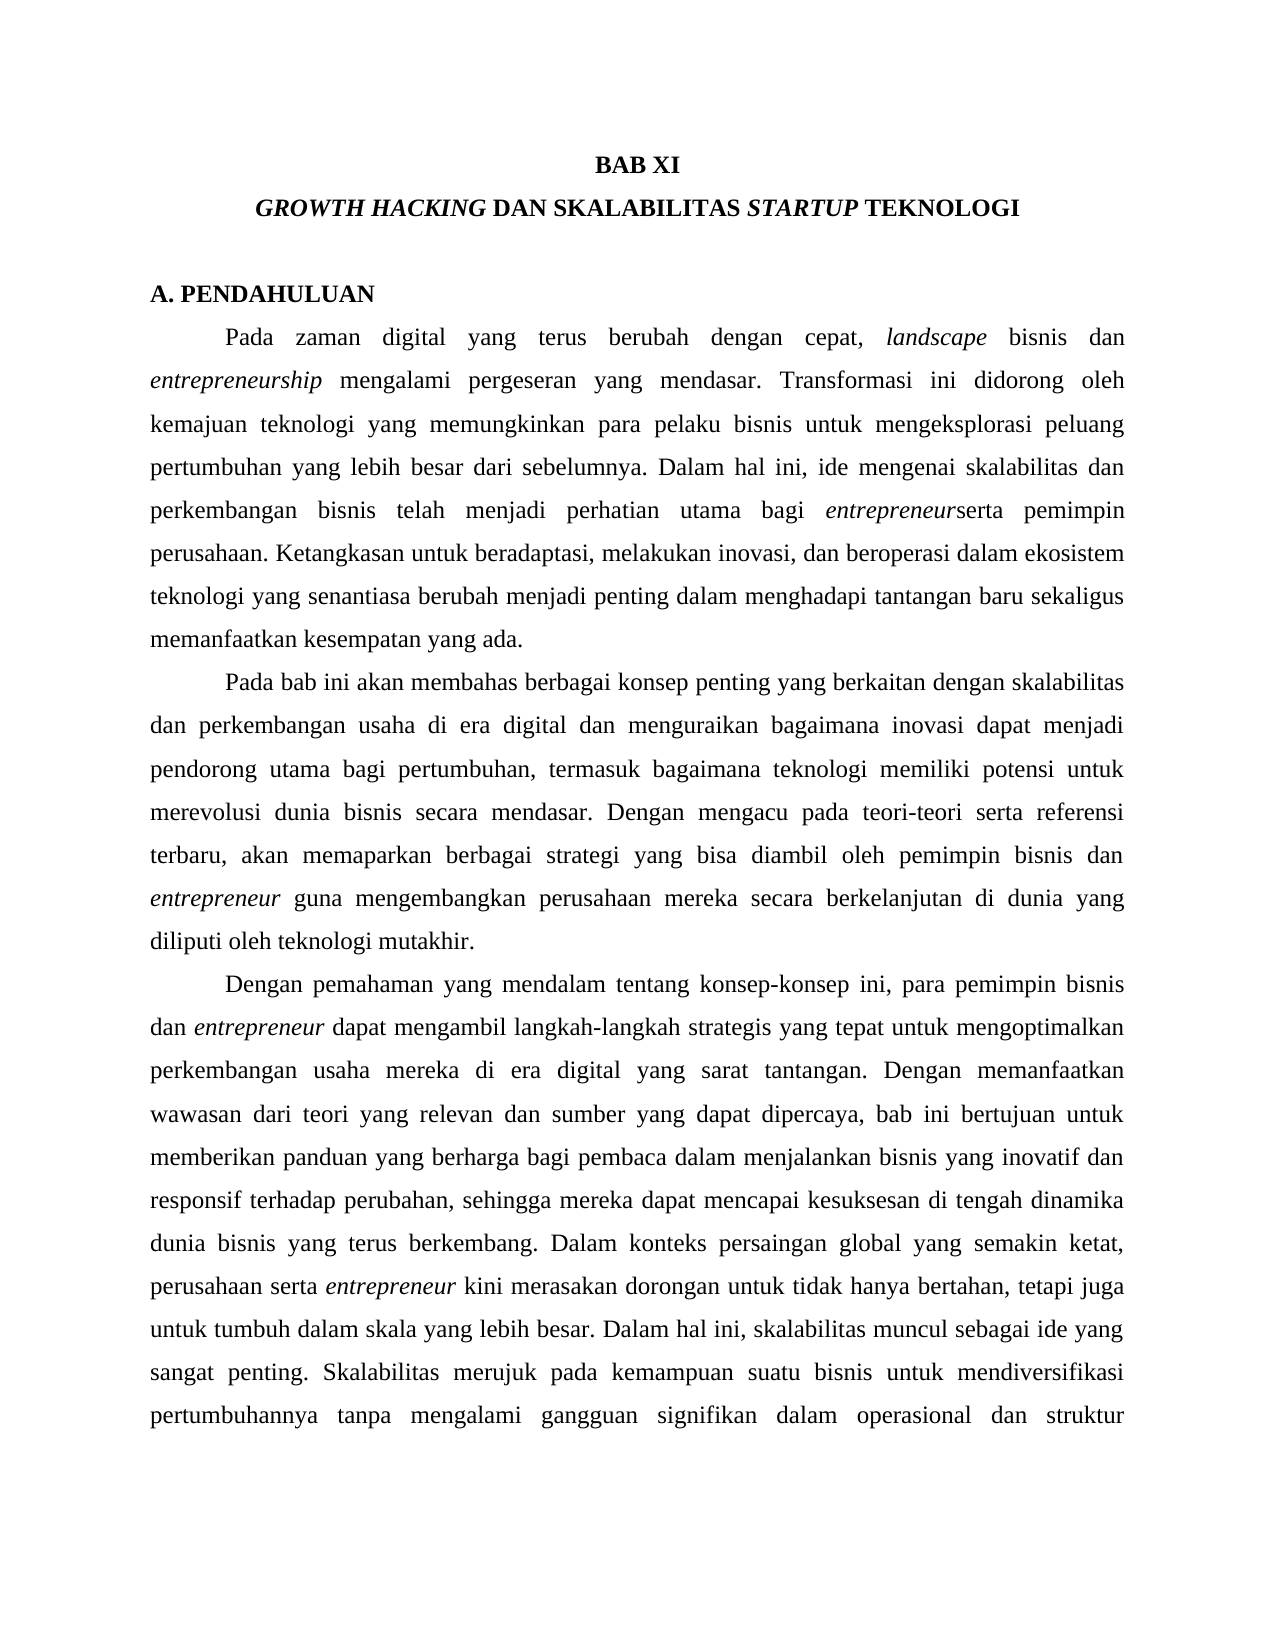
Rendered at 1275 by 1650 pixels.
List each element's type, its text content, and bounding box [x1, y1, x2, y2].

text GROWTH HACKING DAN SKALABILITAS STARTUP TEKNOLOGI [150, 193, 1125, 222]
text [150, 969, 1125, 1429]
text Pada zaman digital yang terus berubah dengan cepat, landscape bisnis dan entrepreneurship mengalami pergeseran yang mendasar. Transformasi ini didorong oleh kemajuan teknologi yang memungkinkan para pelaku bisnis untuk mengeksplorasi peluang pertumbuhan yang lebih besar dari sebelumnya. Dalam hal ini, ide mengenai skalabilitas dan perkembangan bisnis telah menjadi perhatian utama bagi entrepreneurserta pemimpin perusahaan. Ketangkasan untuk beradaptasi, melakukan inovasi, dan beroperasi dalam ekosistem teknologi yang senantiasa berubah menjadi penting dalam menghadapi tantangan baru sekaligus memanfaatkan kesempatan yang ada. [150, 322, 1125, 653]
text BAB XI [150, 150, 1125, 179]
text Pada bab ini akan membahas berbagai konsep penting yang berkaitan dengan skalabilitas dan perkembangan usaha di era digital dan menguraikan bagaimana inovasi dapat menjadi pendorong utama bagi pertumbuhan, termasuk bagaimana teknologi memiliki potensi untuk merevolusi dunia bisnis secara mendasar. Dengan mengacu pada teori-teori serta referensi terbaru, akan memaparkan berbagai strategi yang bisa diambil oleh pemimpin bisnis dan entrepreneur guna mengembangkan perusahaan mereka secara berkelanjutan di dunia yang diliputi oleh teknologi mutakhir. [150, 667, 1125, 955]
text A. PENDAHULUAN [150, 279, 1125, 308]
